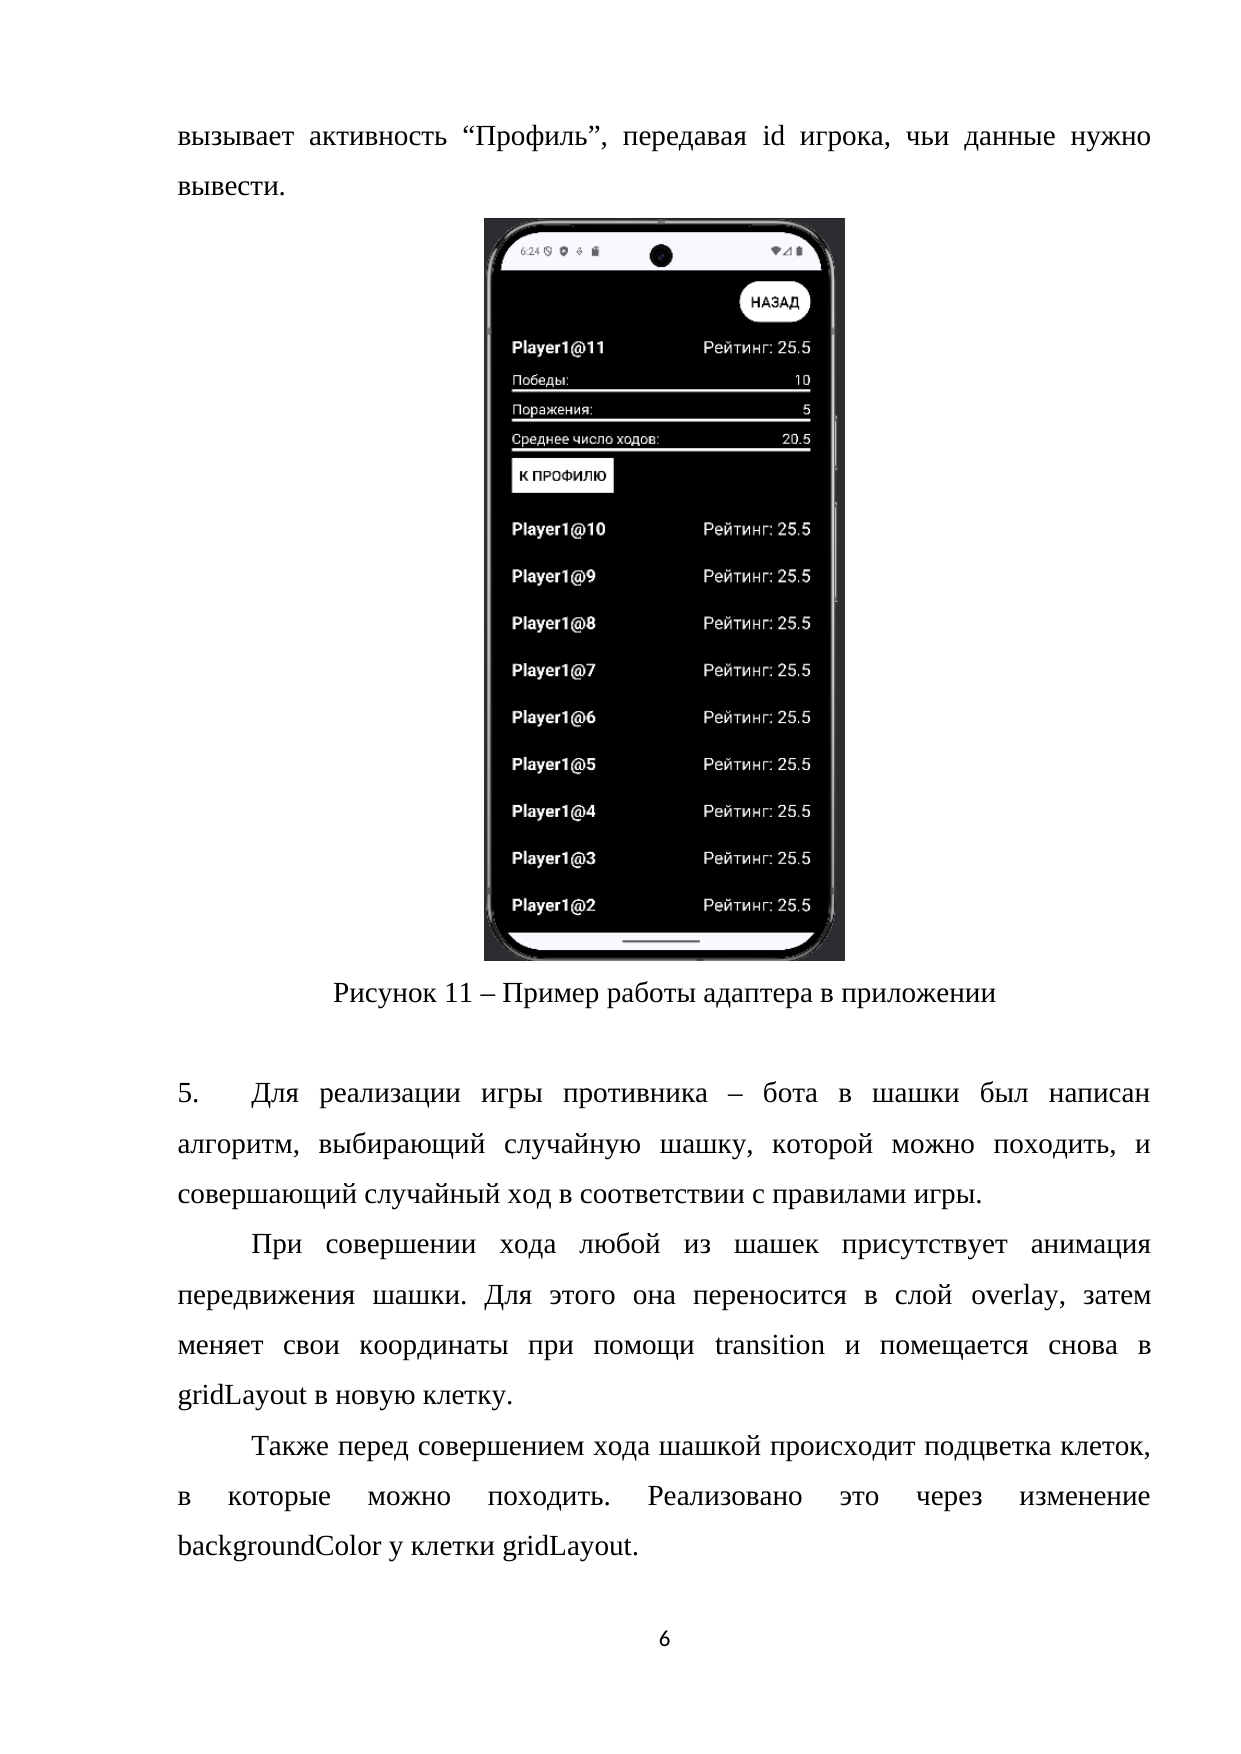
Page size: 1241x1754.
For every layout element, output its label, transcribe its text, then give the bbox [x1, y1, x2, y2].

picture [484, 218, 845, 961]
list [177, 118, 1152, 202]
list Для реализации игры противника – бота в шашки был написан алгоритм, выбирающий случайную шашку, которой можно походить, и совершающий случайный ход в соответствии с правилами игры. [177, 1076, 1152, 1210]
list Также перед совершением хода шашкой происходит подцветка клеток, в которые можно походить. Реализовано это через изменение backgroundColor у клетки gridLayout. [177, 1428, 1152, 1562]
list При совершении хода любой из шашек присутствует анимация передвижения шашки. Для этого она переносится в слой overlay, затем меняет свои координаты при помощи transition и помещается снова в gridLayout в новую клетку. [177, 1226, 1152, 1411]
list Рисунок 11 – Пример работы адаптера в приложении [177, 975, 1152, 1008]
